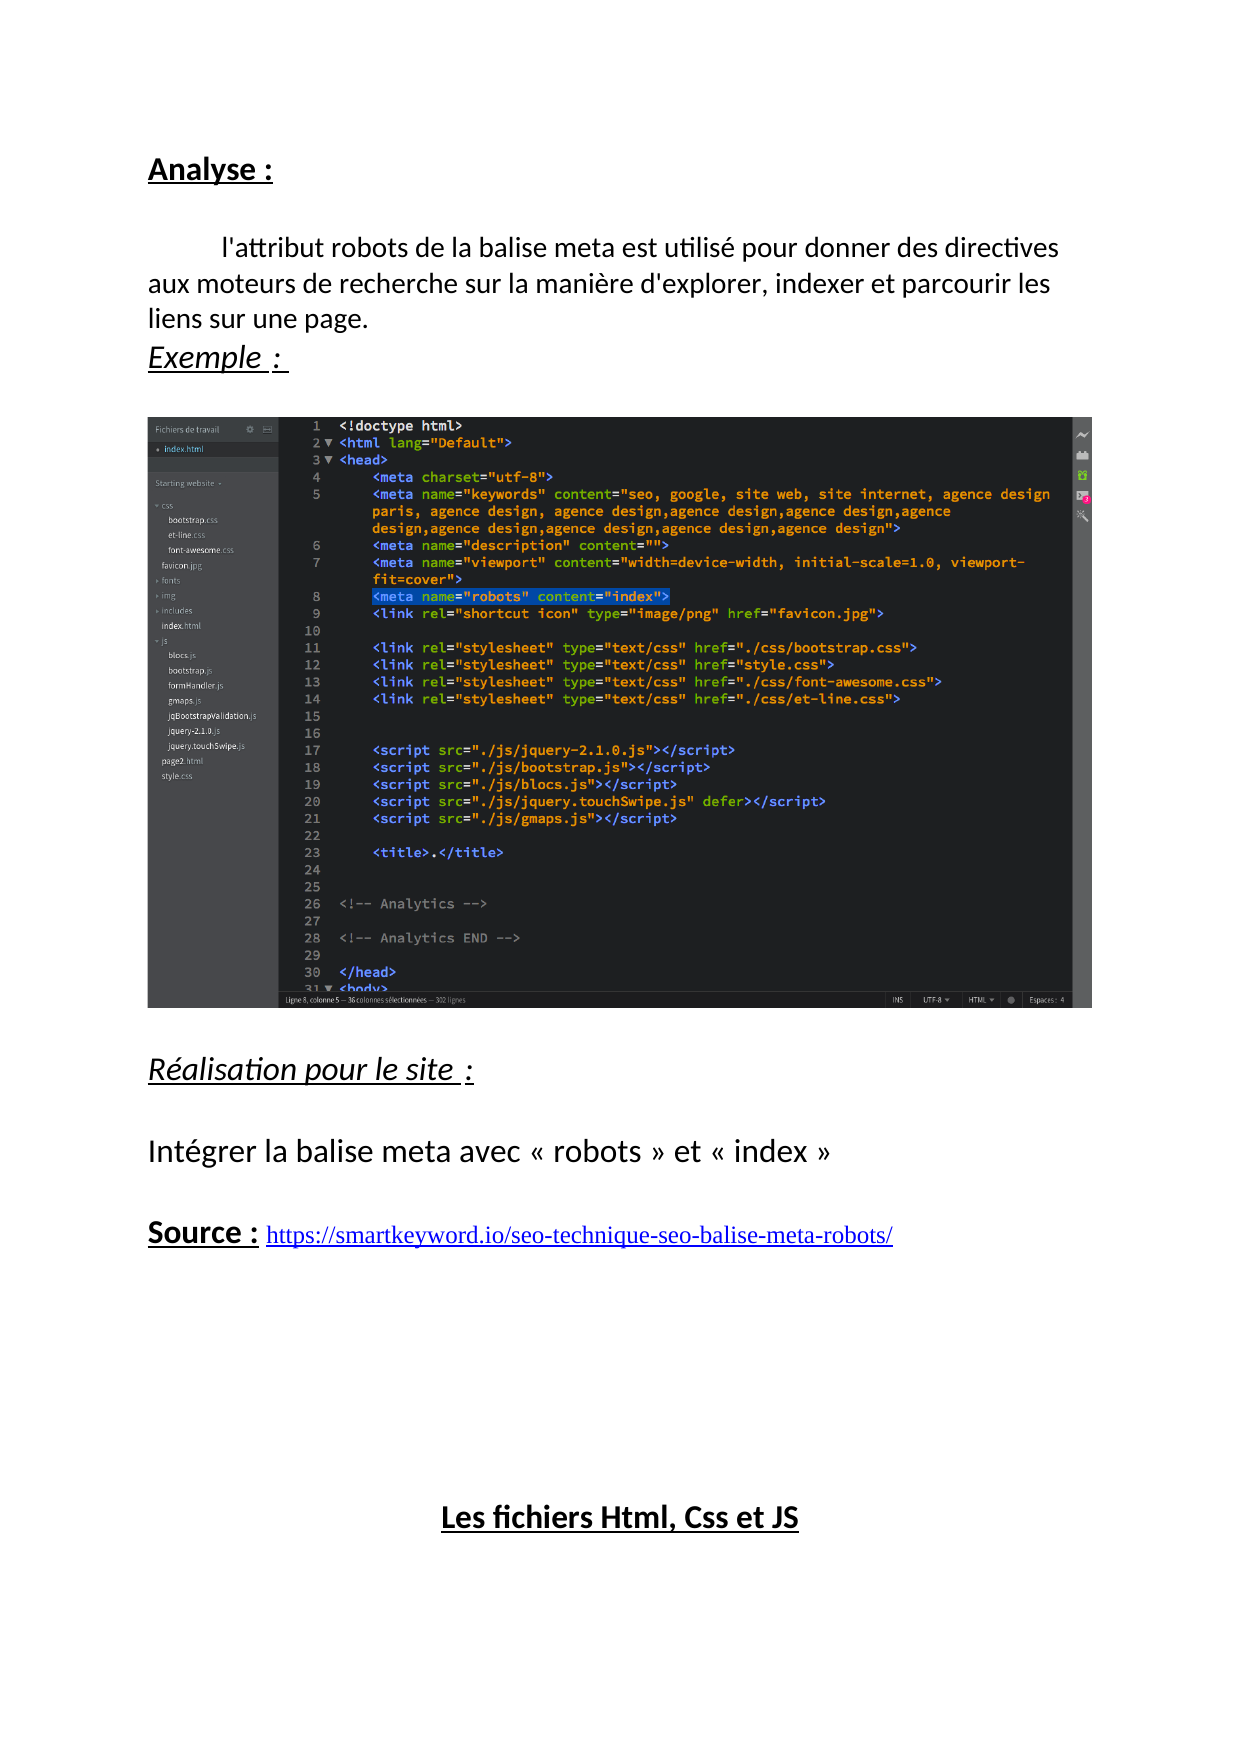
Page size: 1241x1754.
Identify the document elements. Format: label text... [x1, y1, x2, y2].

text Analyse : [148, 148, 1093, 188]
text Exemple : [148, 336, 1093, 377]
text Réalisation pour le site : [148, 1048, 1093, 1089]
text l'attribut robots de la balise meta est utilisé pour donner des directives aux moteurs de recherche sur la manière d'explorer, indexer et parcourir les liens sur une page. [148, 229, 1093, 336]
text Intégrer la balise meta avec « robots » et « index » [148, 1130, 1093, 1171]
text Source : https://smartkeyword.io/seo-technique-seo-balise-meta-robots/ [148, 1211, 1093, 1252]
picture [147, 417, 1092, 1008]
text Les fichiers Html, Css et JS [148, 1496, 1093, 1537]
